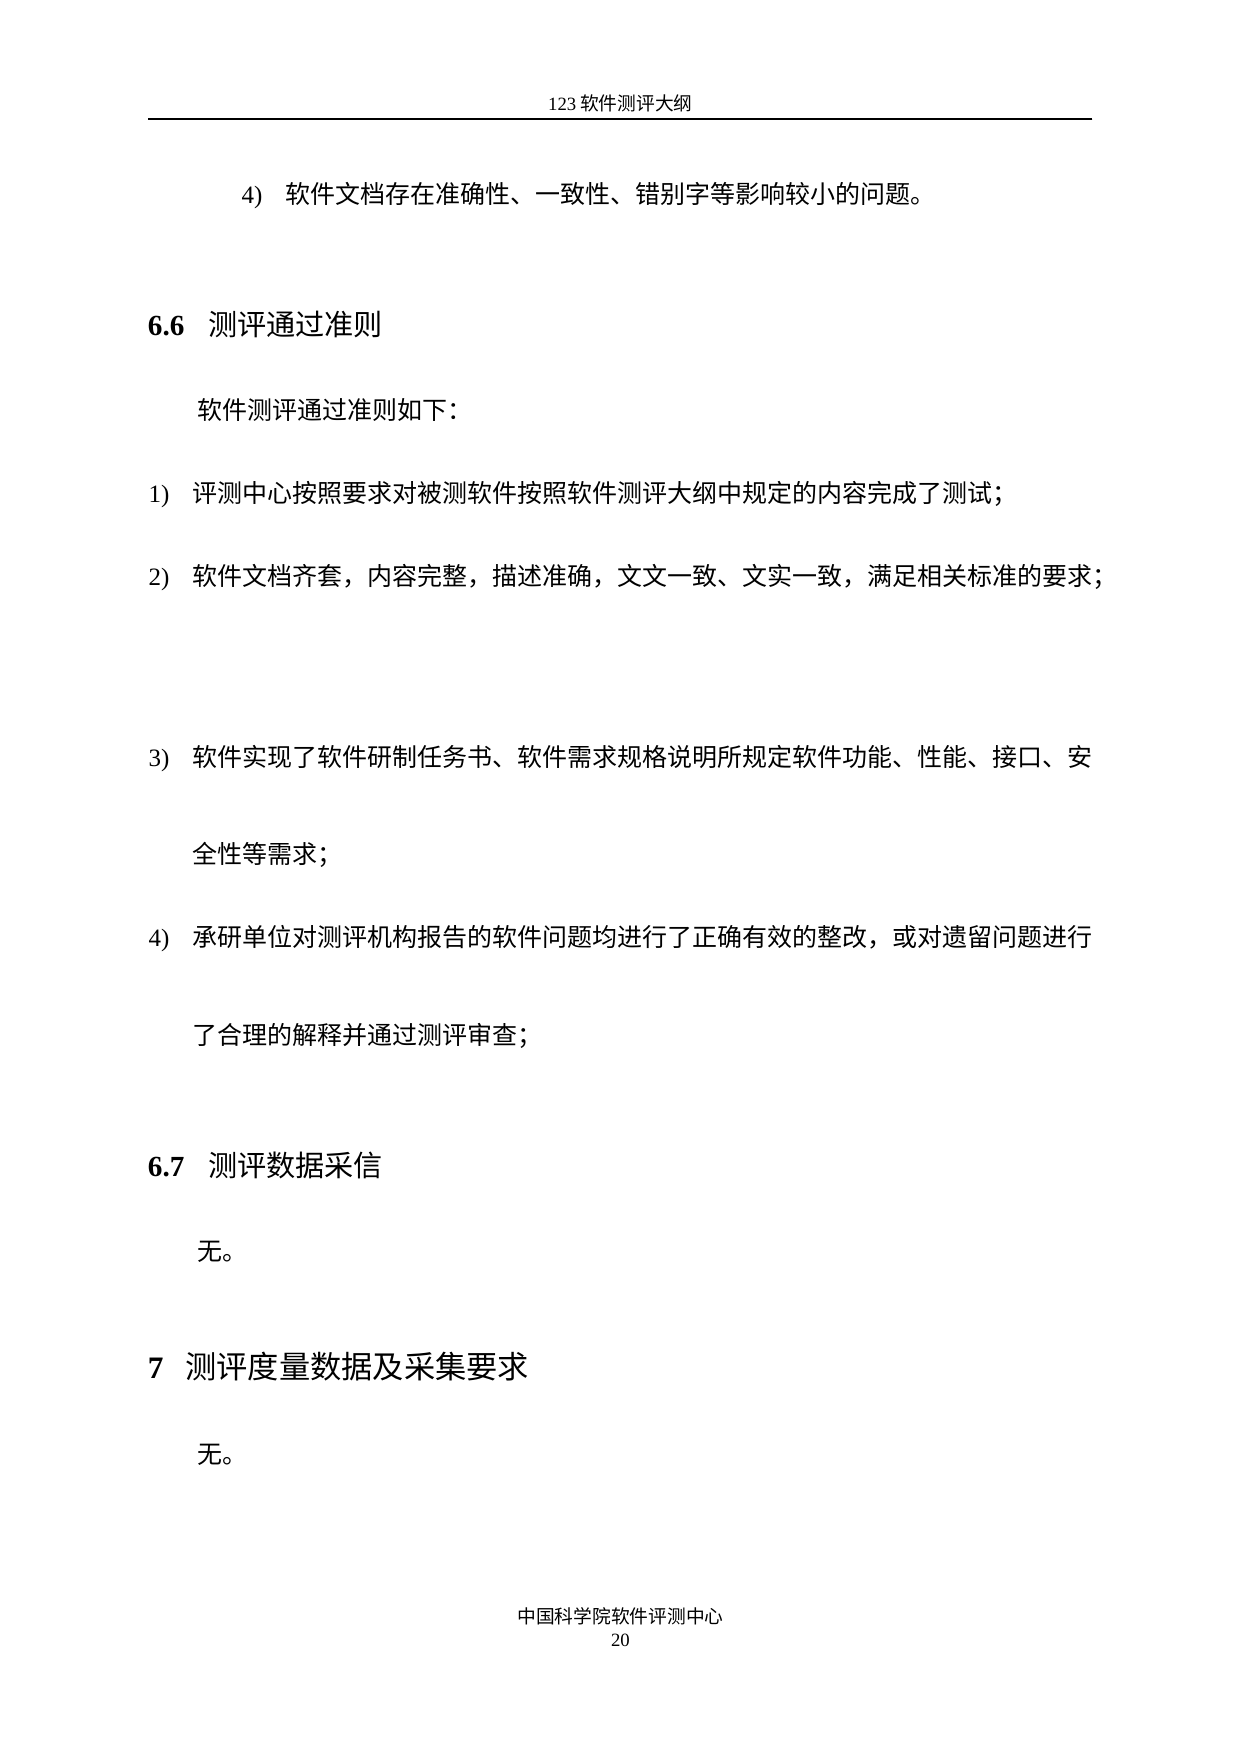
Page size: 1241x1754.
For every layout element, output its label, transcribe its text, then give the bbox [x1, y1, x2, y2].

list 软件文档存在准确性、一致性、错别字等影响较小的问题。 [241, 160, 1092, 225]
text 软件测评通过准则如下： [148, 376, 1092, 441]
list 承研单位对测评机构报告的软件问题均进行了正确有效的整改，或对遗留问题进行了合理的解释并通过测评审查； [148, 903, 1092, 1066]
subtitle 测评数据采信 [148, 1131, 1092, 1196]
list 软件文档齐套，内容完整，描述准确，文文一致、文实一致，满足相关标准的要求； [148, 542, 1092, 705]
list 评测中心按照要求对被测软件按照软件测评大纲中规定的内容完成了测试； [148, 459, 1092, 524]
list 软件实现了软件研制任务书、软件需求规格说明所规定软件功能、性能、接口、安全性等需求； [148, 723, 1092, 885]
subtitle 测评通过准则 [148, 290, 1092, 355]
text 无。 [148, 1420, 1092, 1485]
subtitle 测评度量数据及采集要求 [148, 1333, 1092, 1398]
text 无。 [148, 1217, 1092, 1282]
